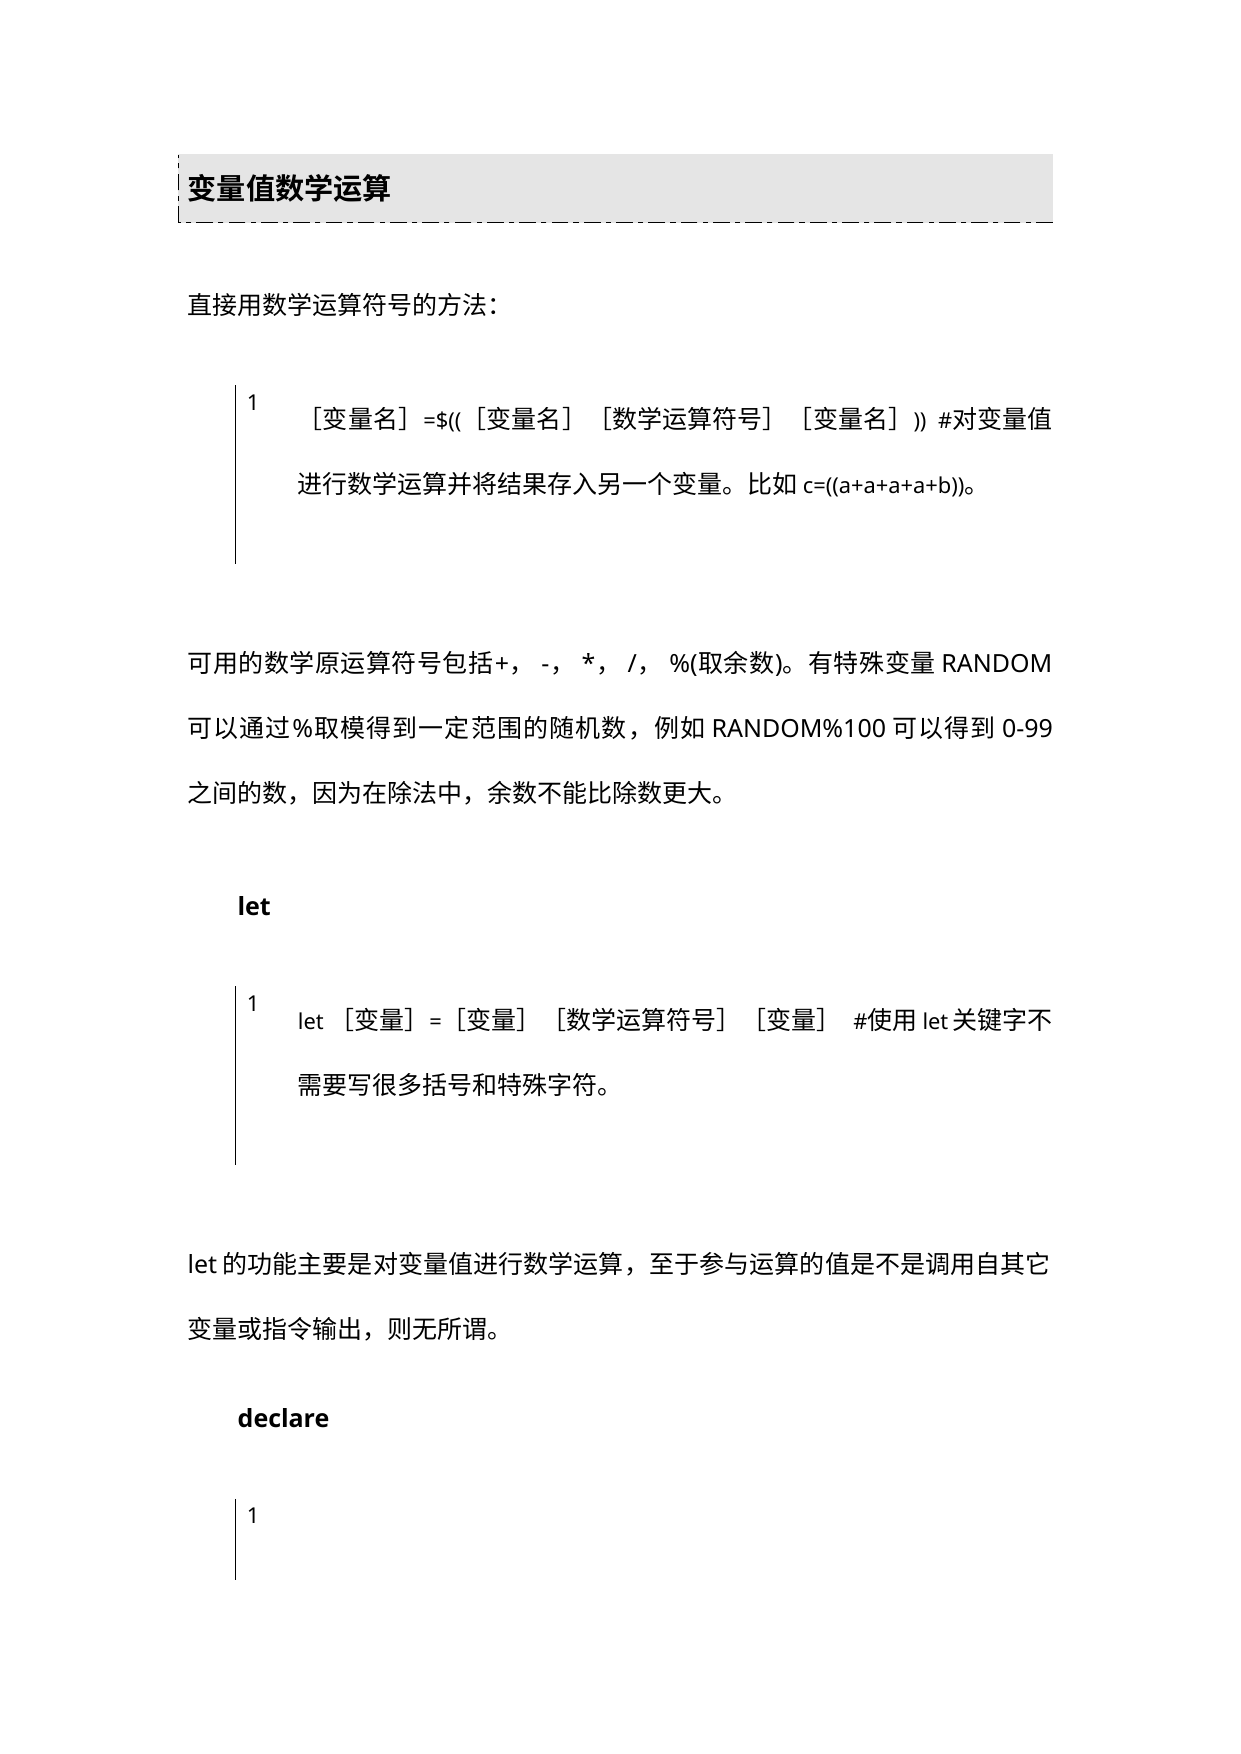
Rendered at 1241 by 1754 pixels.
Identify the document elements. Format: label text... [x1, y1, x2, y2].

subtitle let [187, 873, 1053, 938]
text 可用的数学原运算符号包括+， -， *， /， %(取余数)。有特殊变量RANDOM可以通过%取模得到一定范围的随机数，例如RANDOM%100可以得到0-99之间的数，因为在除法中，余数不能比除数更大。 [187, 629, 1053, 824]
text let的功能主要是对变量值进行数学运算，至于参与运算的值是不是调用自其它变量或指令输出，则无所谓。 [187, 1230, 1053, 1360]
text 直接用数学运算符号的方法： [187, 271, 1053, 336]
subtitle 变量值数学运算 [178, 154, 1053, 223]
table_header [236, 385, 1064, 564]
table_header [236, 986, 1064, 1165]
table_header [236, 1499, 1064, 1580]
subtitle declare [187, 1385, 1053, 1450]
